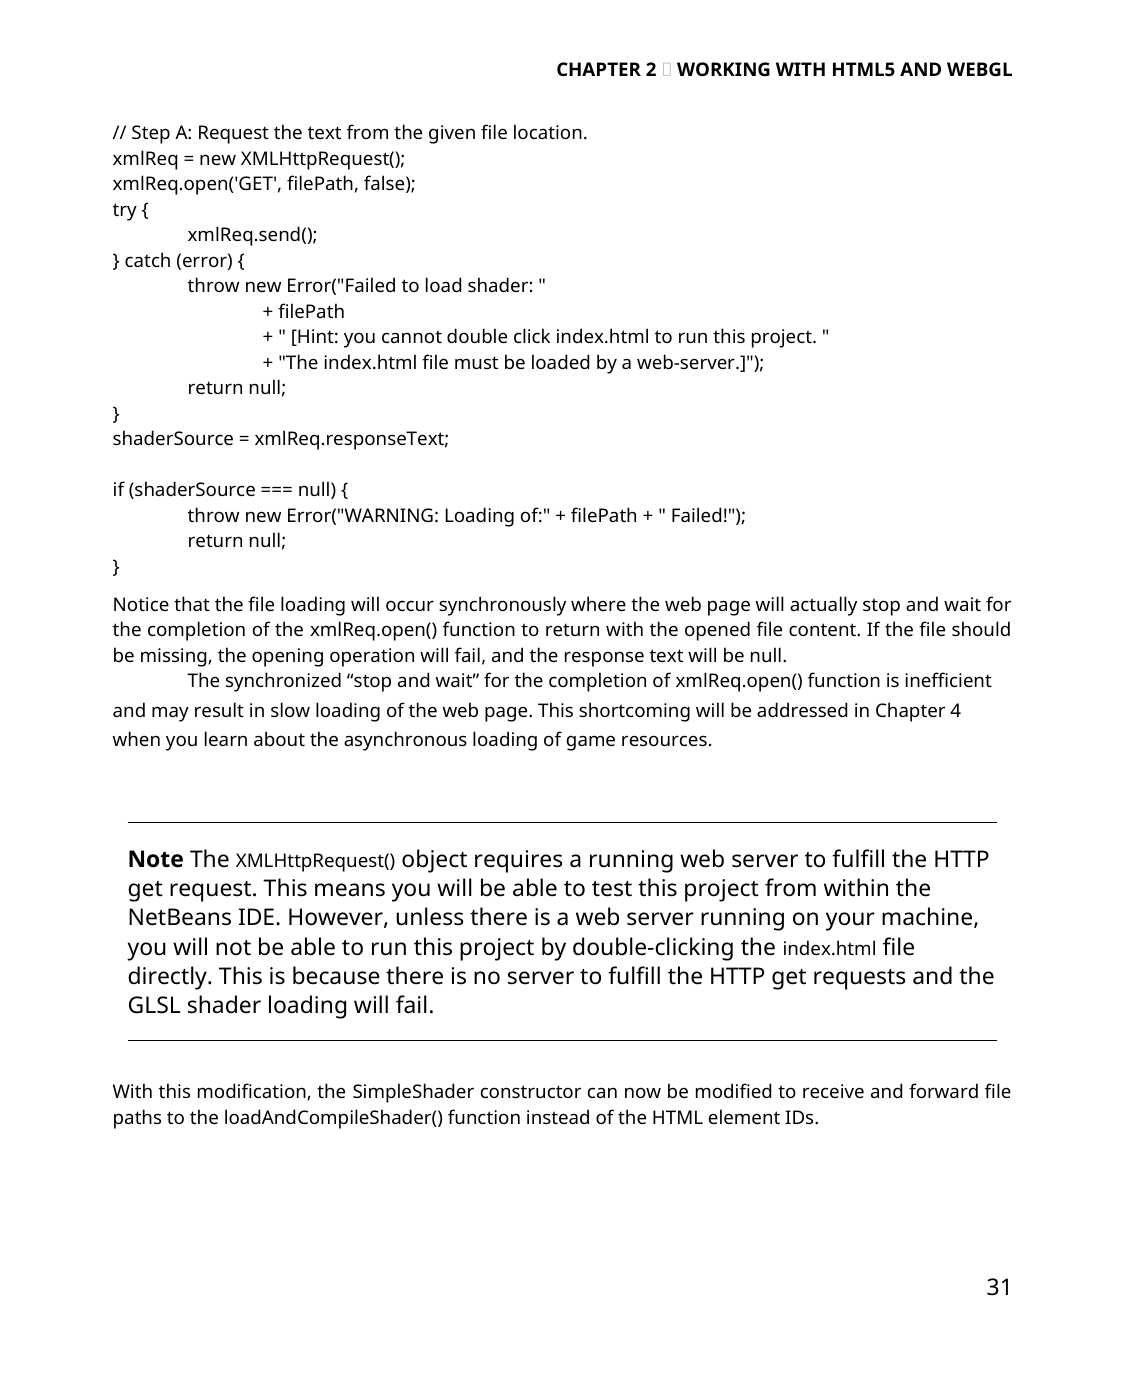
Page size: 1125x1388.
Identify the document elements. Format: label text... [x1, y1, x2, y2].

text + " [Hint: you cannot double click index.html to run this project. " [187, 323, 1012, 349]
text } [112, 553, 1012, 579]
text return null; [112, 374, 1012, 400]
text Notice that the file loading will occur synchronously where the web page will actually stop and wait for the completion of the xmlReq.open() function to return with the opened file content. If the file should be missing, the opening operation will fail, and the response text will be null. [112, 591, 1012, 668]
text xmlReq.open('GET', filePath, false); [112, 170, 1012, 196]
text } [112, 400, 1012, 426]
text if (shaderSource === null) { [112, 477, 1012, 502]
text The synchronized “stop and wait” for the completion of xmlReq.open() function is inefficient and may result in slow loading of the web page. This shortcoming will be addressed in Chapter 4 when you learn about the asynchronous loading of game resources. [112, 668, 1012, 752]
text Note The XMLHttpRequest() object requires a running web server to fulfill the HTTP get request. This means you will be able to test this project from within the NetBeans IDE. However, unless there is a web server running on your machine, you will not be able to run this project by double-clicking the index.html file directly. This is because there is no server to fulfill the HTTP get requests and the GLSL shader loading will fail. [127, 823, 997, 1041]
text try { [112, 196, 1012, 221]
text With this modification, the SimpleShader constructor can now be modified to receive and forward file paths to the loadAndCompileShader() function instead of the HTML element IDs. [112, 1078, 1012, 1129]
text // Step A: Request the text from the given file location. [112, 119, 1012, 145]
text throw new Error("Failed to load shader: " [112, 272, 1012, 298]
text shaderSource = xmlReq.responseText; [112, 426, 1012, 451]
text xmlReq = new XMLHttpRequest(); [112, 145, 1012, 170]
text xmlReq.send(); [112, 221, 1012, 247]
text return null; [112, 528, 1012, 553]
text + "The index.html file must be loaded by a web-server.]"); [187, 349, 1012, 374]
text + filePath [187, 298, 1012, 323]
text throw new Error("WARNING: Loading of:" + filePath + " Failed!"); [112, 502, 1012, 528]
text } catch (error) { [112, 247, 1012, 272]
